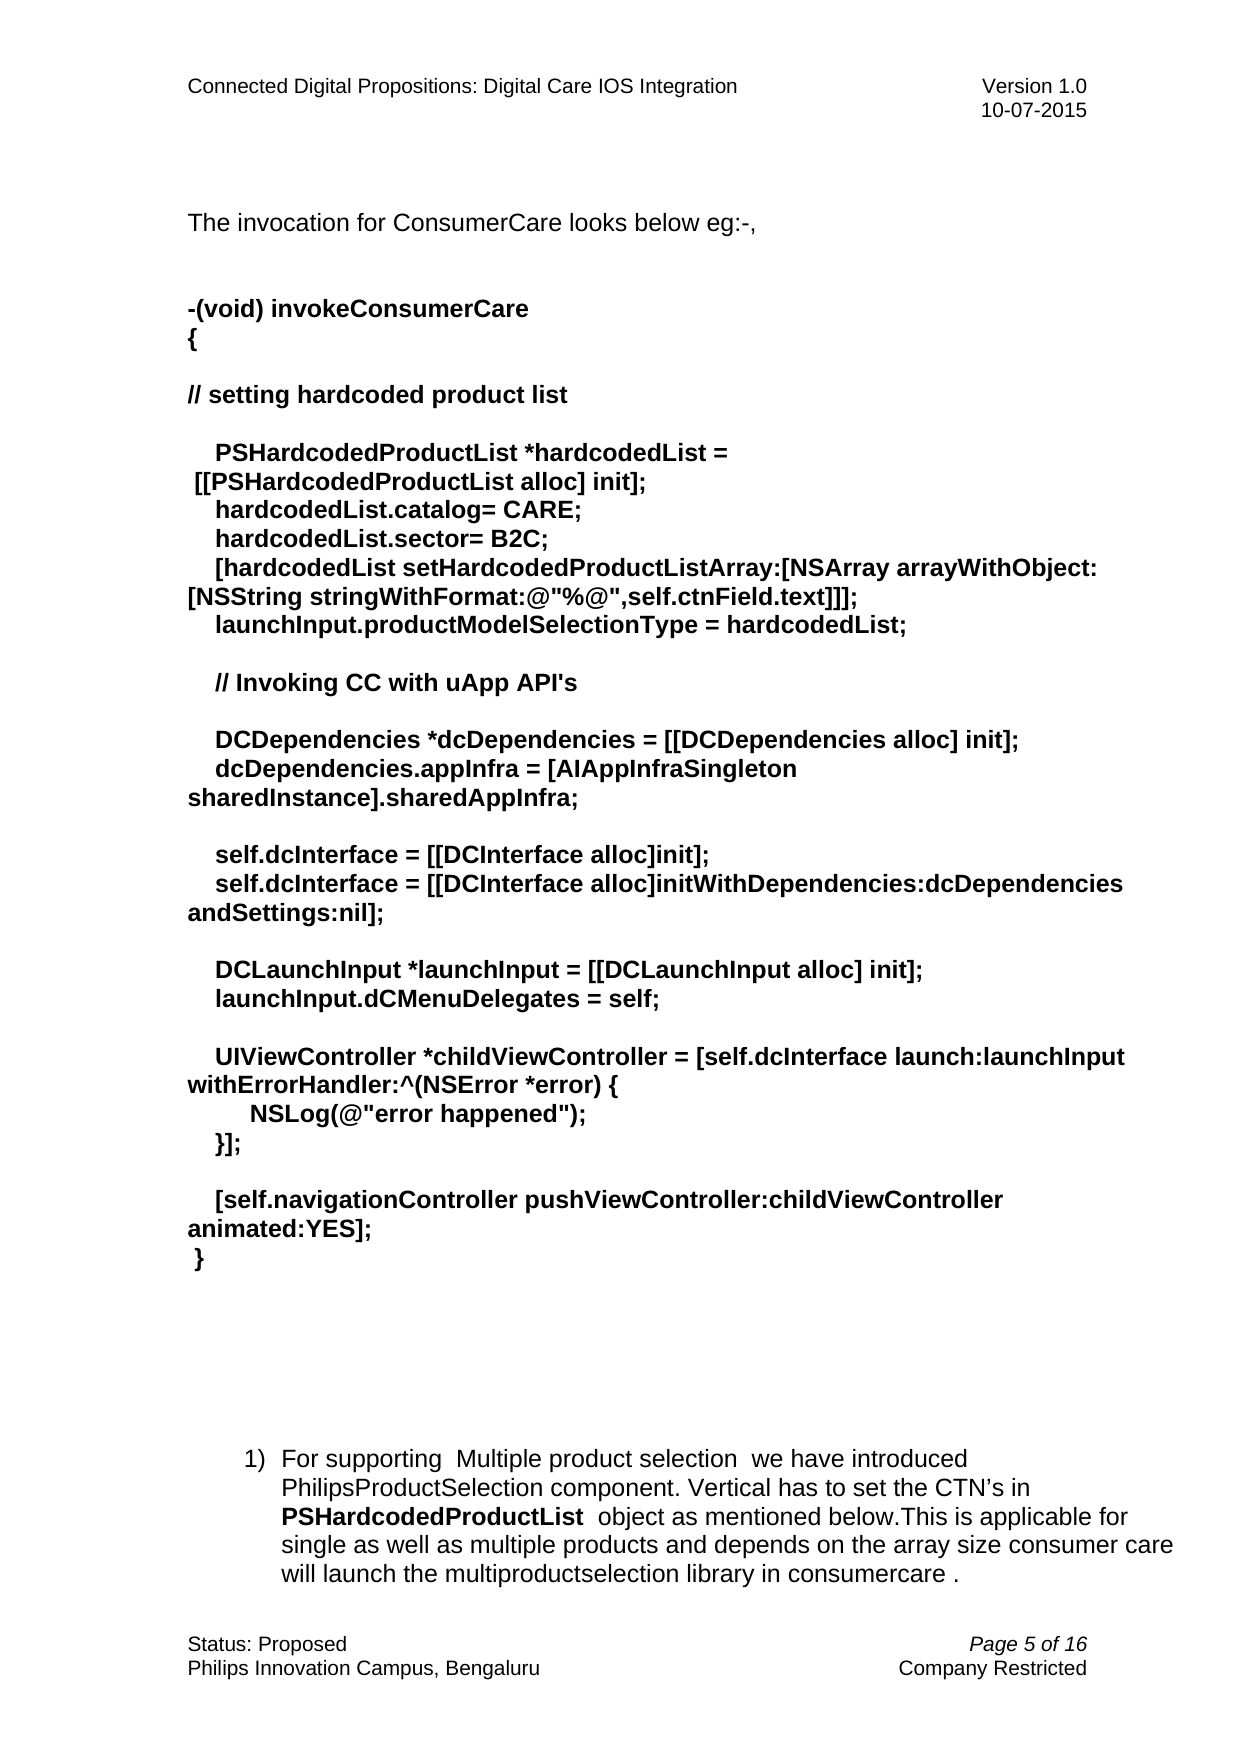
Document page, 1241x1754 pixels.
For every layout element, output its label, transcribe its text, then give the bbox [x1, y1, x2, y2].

text }]; [187, 1128, 1182, 1157]
text } [187, 1243, 1182, 1272]
text { [187, 323, 1182, 352]
text -(void) invokeConsumerCare [187, 294, 1182, 323]
text launchInput.dCMenuDelegates = self; [187, 984, 1182, 1013]
text [hardcodedList setHardcodedProductListArray:[NSArray arrayWithObject:[NSString stringWithFormat:@"%@",self.ctnField.text]]]; [187, 553, 1182, 611]
text DCDependencies *dcDependencies = [[DCDependencies alloc] init]; [187, 726, 1182, 754]
text self.dcInterface = [[DCInterface alloc]init]; [187, 841, 1182, 869]
text DCLaunchInput *launchInput = [[DCLaunchInput alloc] init]; [187, 956, 1182, 984]
text [self.navigationController pushViewController:childViewController animated:YES]; [187, 1186, 1182, 1243]
text dcDependencies.appInfra = [AIAppInfraSingleton sharedInstance].sharedAppInfra; [187, 754, 1182, 812]
text hardcodedList.sector= B2C; [187, 524, 1182, 553]
text self.dcInterface = [[DCInterface alloc]initWithDependencies:dcDependencies andSettings:nil]; [187, 869, 1182, 927]
text launchInput.productModelSelectionType = hardcodedList; [187, 611, 1182, 639]
text // Invoking CC with uApp API's [187, 668, 1182, 697]
text hardcodedList.catalog= CARE; [187, 496, 1182, 524]
text // setting hardcoded product list [187, 381, 1182, 409]
text NSLog(@"error happened"); [187, 1099, 1182, 1128]
text UIViewController *childViewController = [self.dcInterface launch:launchInput withErrorHandler:^(NSError *error) { [187, 1042, 1182, 1099]
text [[PSHardcodedProductList alloc] init]; [187, 467, 1182, 496]
text PSHardcodedProductList *hardcodedList = [187, 438, 1182, 467]
text The invocation for ConsumerCare looks below eg:-, [187, 208, 1182, 237]
list For supporting Multiple product selection we have introduced PhilipsProductSelection component. Vertical has to set the CTN’s in PSHardcodedProductList object as mentioned below.This is applicable for single as well as multiple products and depends on the array size consumer care will launch the multiproductselection library in consumercare . [243, 1444, 1182, 1588]
